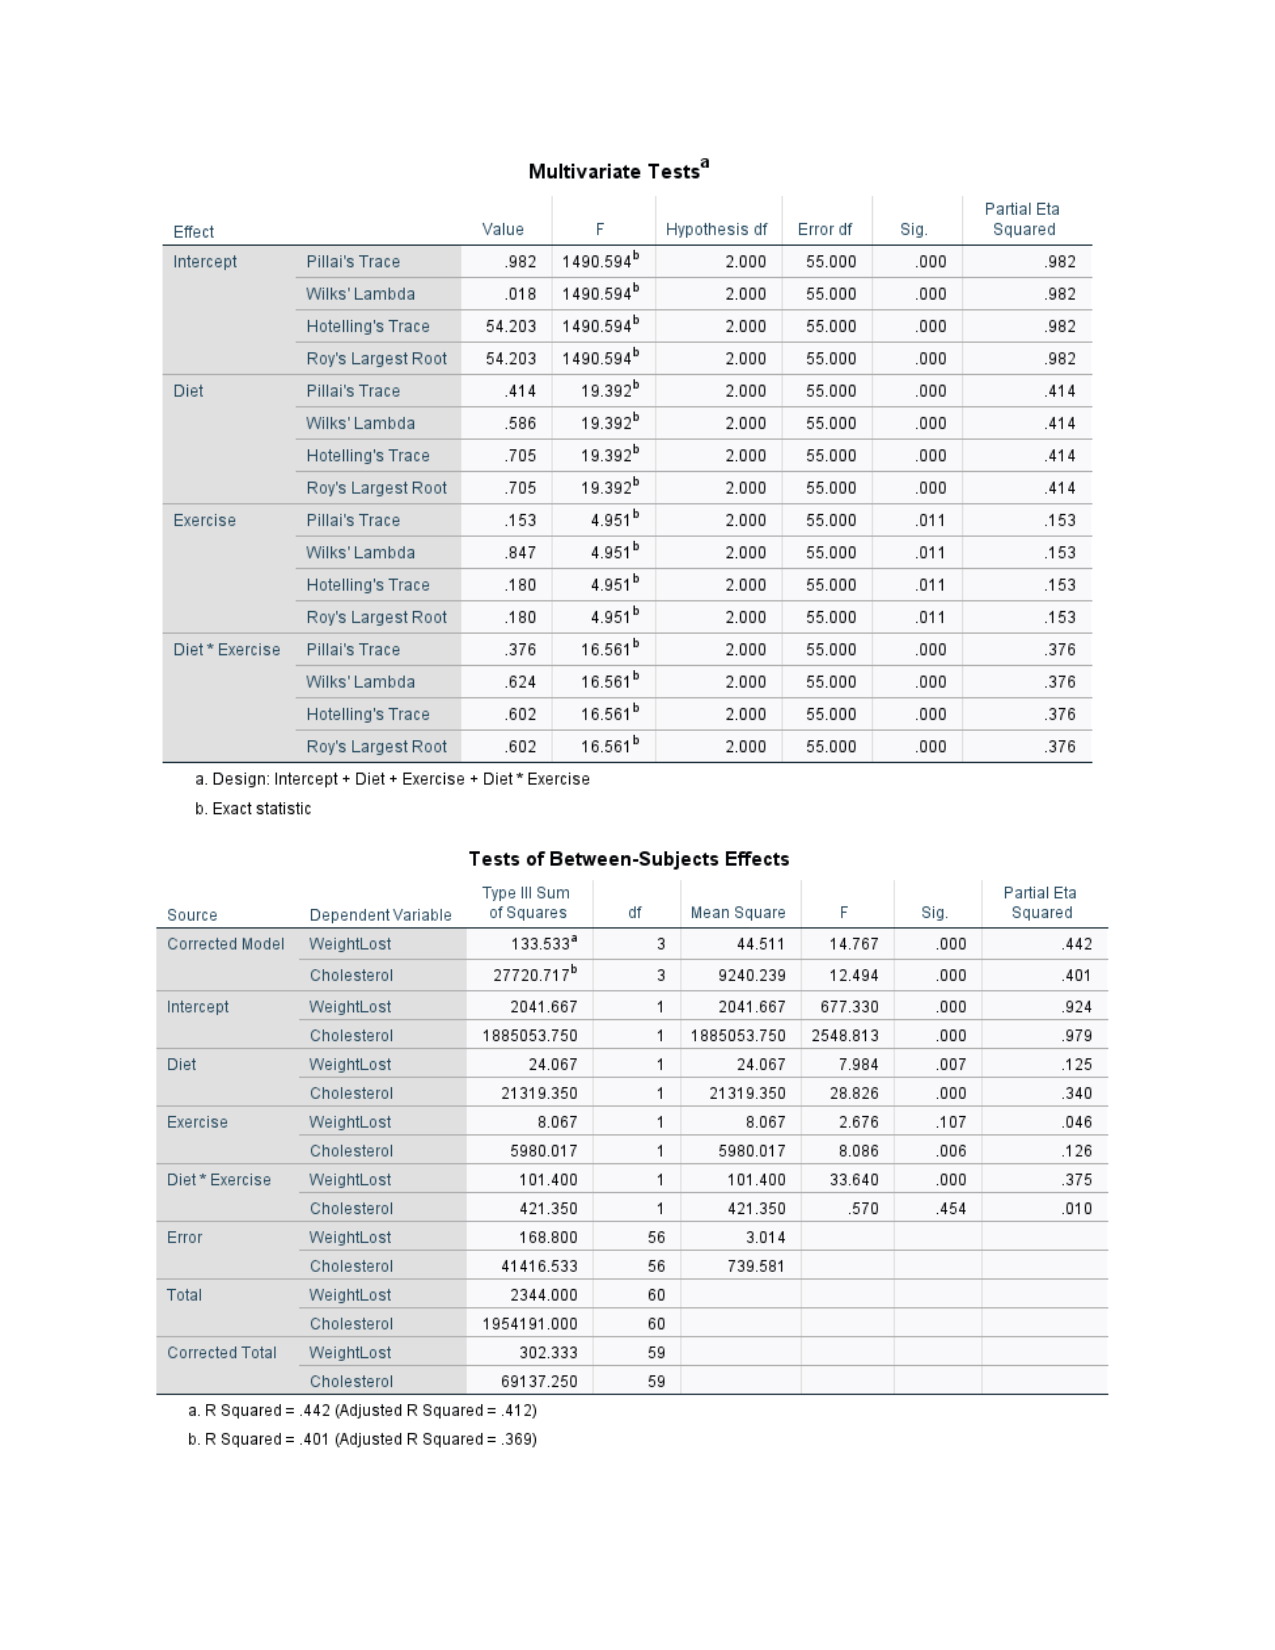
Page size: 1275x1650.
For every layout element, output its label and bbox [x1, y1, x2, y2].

picture [150, 837, 1119, 1458]
picture [156, 150, 1102, 832]
